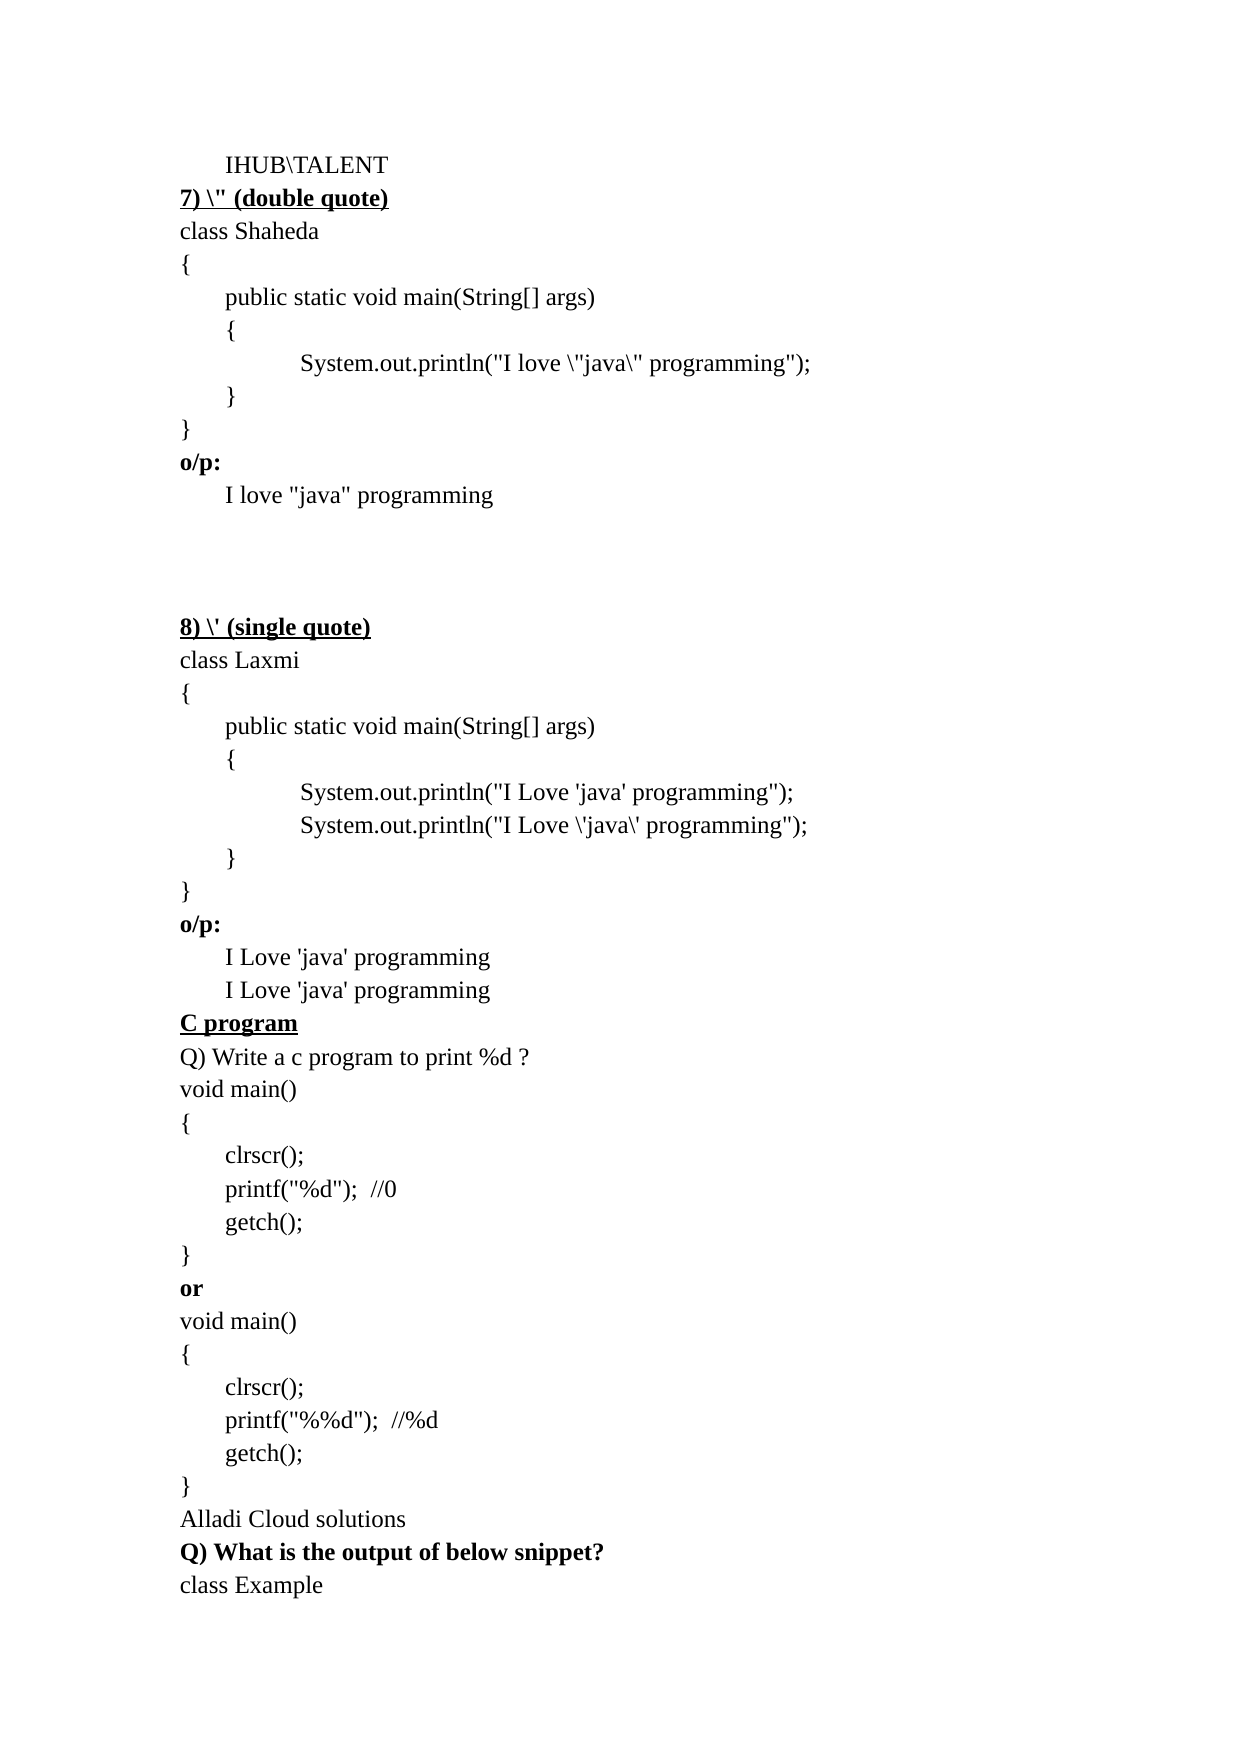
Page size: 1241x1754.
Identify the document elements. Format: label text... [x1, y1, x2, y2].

text public static void main(String[] args) [179, 282, 1036, 311]
text class Laxmi [179, 645, 1036, 674]
text { [179, 249, 1036, 278]
text } [179, 1471, 1036, 1499]
text public static void main(String[] args) [179, 711, 1036, 740]
text I love "java" programming [179, 480, 1036, 509]
text { [179, 678, 1036, 707]
text getch(); [179, 1438, 1036, 1467]
text System.out.println("I Love \'java\' programming"); [179, 810, 1036, 839]
text getch(); [179, 1207, 1036, 1235]
text } [179, 843, 1036, 872]
text IHUB\TALENT [179, 150, 1036, 179]
text I Love 'java' programming [179, 942, 1036, 971]
text o/p: [179, 909, 1036, 938]
text Q) Write a c program to print %d ? [179, 1042, 1036, 1070]
text { [179, 1108, 1036, 1136]
text void main() [179, 1074, 1036, 1103]
text 8) \' (single quote) [179, 612, 1036, 641]
text } [179, 381, 1036, 410]
text o/p: [179, 447, 1036, 476]
text System.out.println("I love \"java\" programming"); [179, 348, 1036, 377]
text Alladi Cloud solutions [179, 1504, 1036, 1533]
text } [179, 876, 1036, 905]
text { [179, 744, 1036, 773]
text class Shaheda [179, 216, 1036, 245]
text printf("%%d"); //%d [179, 1405, 1036, 1433]
text void main() [179, 1306, 1036, 1334]
text printf("%d"); //0 [179, 1174, 1036, 1202]
text Q) What is the output of below snippet? [179, 1537, 1036, 1566]
text or [179, 1273, 1036, 1301]
text } [179, 1240, 1036, 1268]
text } [179, 414, 1036, 443]
text I Love 'java' programming [179, 976, 1036, 1004]
text class Example [179, 1570, 1036, 1599]
text { [179, 1339, 1036, 1367]
text clrscr(); [179, 1141, 1036, 1169]
text clrscr(); [179, 1372, 1036, 1401]
text { [179, 315, 1036, 344]
text System.out.println("I Love 'java' programming"); [179, 777, 1036, 806]
text C program [179, 1008, 1036, 1037]
text 7) \" (double quote) [179, 183, 1036, 212]
